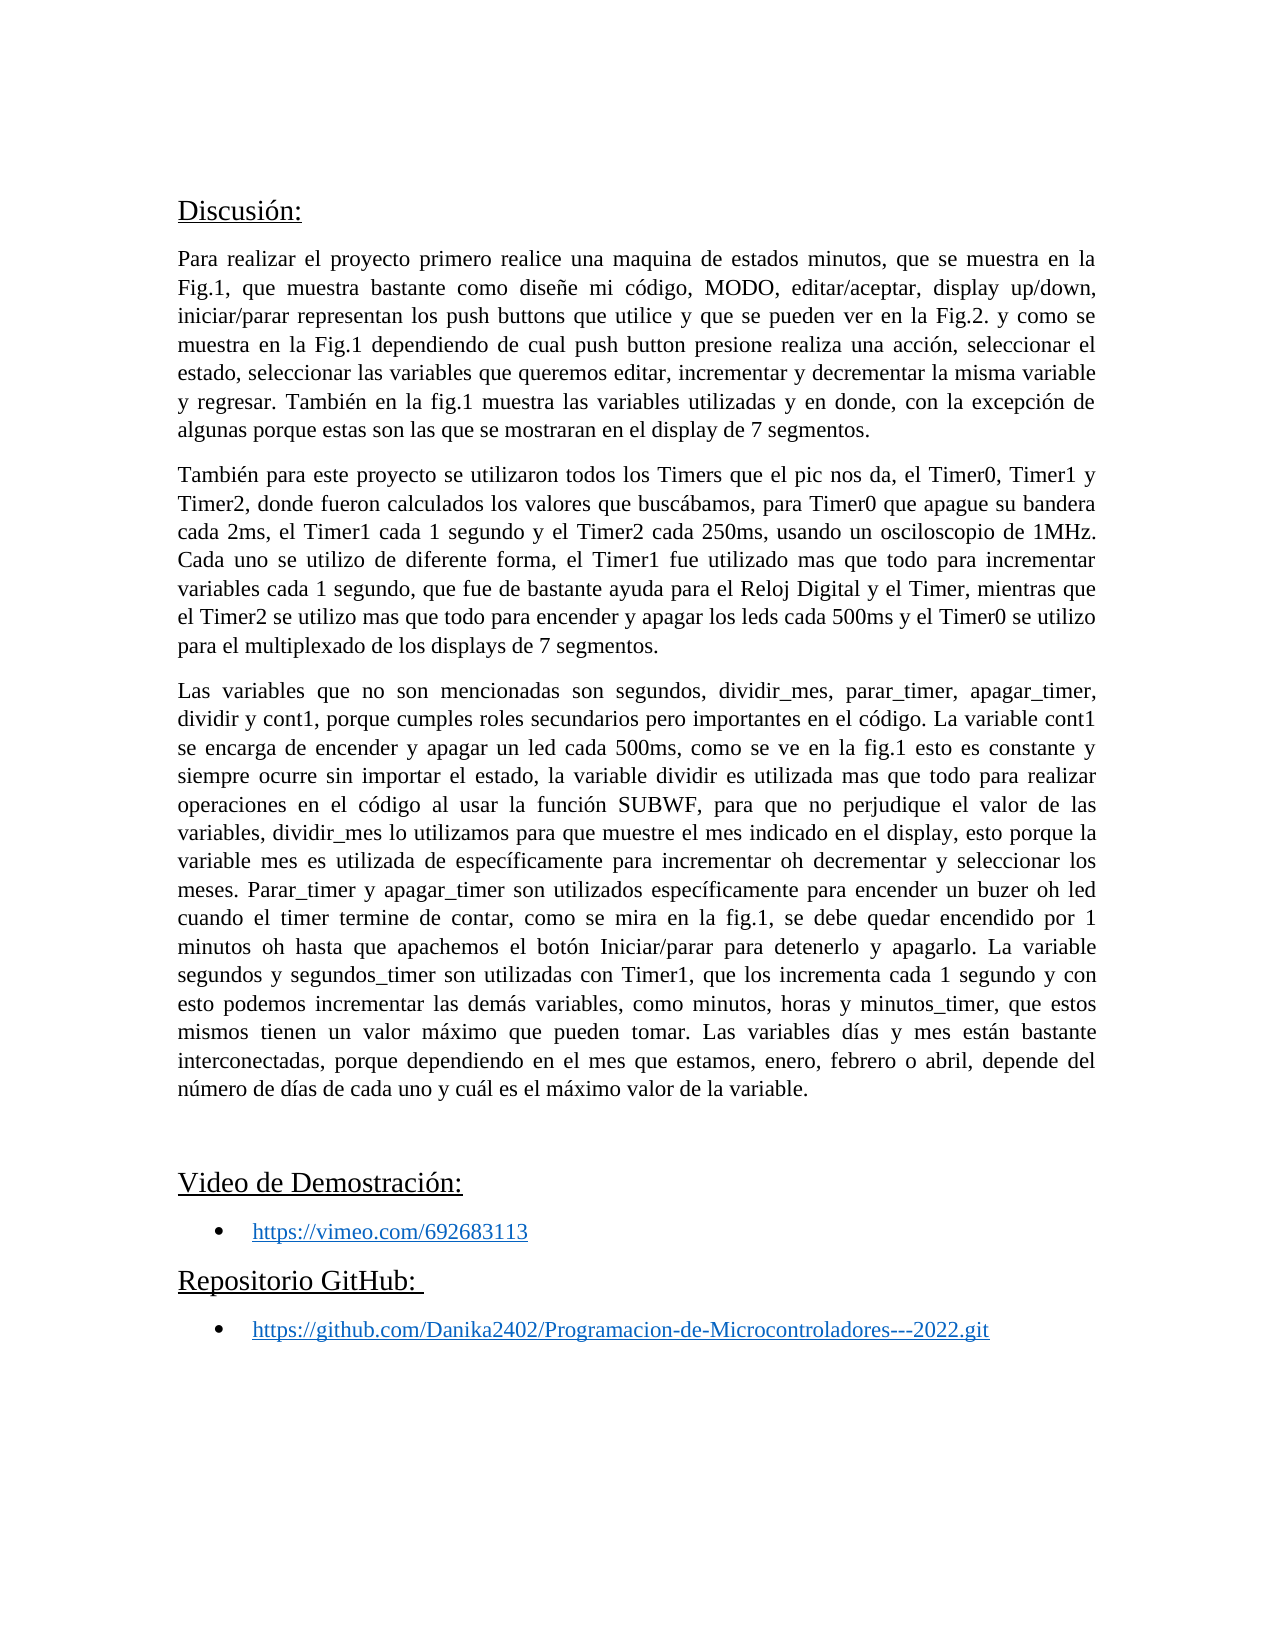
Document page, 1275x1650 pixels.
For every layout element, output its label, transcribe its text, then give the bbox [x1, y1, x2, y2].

text Repositorio GitHub: [177, 1263, 1098, 1297]
list https://github.com/Danika2402/Programacion-de-Microcontroladores---2022.git [215, 1316, 1098, 1342]
list https://vimeo.com/692683113 [215, 1218, 1098, 1244]
text También para este proyecto se utilizaron todos los Timers que el pic nos da, el Timer0, Timer1 y Timer2, donde fueron calculados los valores que buscábamos, para Timer0 que apague su bandera cada 2ms, el Timer1 cada 1 segundo y el Timer2 cada 250ms, usando un osciloscopio de 1MHz. Cada uno se utilizo de diferente forma, el Timer1 fue utilizado mas que todo para incrementar variables cada 1 segundo, que fue de bastante ayuda para el Reloj Digital y el Timer, mientras que el Timer2 se utilizo mas que todo para encender y apagar los leds cada 500ms y el Timer0 se utilizo para el multiplexado de los displays de 7 segmentos. [177, 461, 1098, 658]
text Video de Demostración: [177, 1165, 1098, 1199]
text Para realizar el proyecto primero realice una maquina de estados minutos, que se muestra en la Fig.1, que muestra bastante como diseñe mi código, MODO, editar/aceptar, display up/down, iniciar/parar representan los push buttons que utilice y que se pueden ver en la Fig.2. y como se muestra en la Fig.1 dependiendo de cual push button presione realiza una acción, seleccionar el estado, seleccionar las variables que queremos editar, incrementar y decrementar la misma variable y regresar. También en la fig.1 muestra las variables utilizadas y en donde, con la excepción de algunas porque estas son las que se mostraran en el display de 7 segmentos. [177, 246, 1098, 442]
text Discusión: [177, 193, 1098, 226]
text Las variables que no son mencionadas son segundos, dividir_mes, parar_timer, apagar_timer, dividir y cont1, porque cumples roles secundarios pero importantes en el código. La variable cont1 se encarga de encender y apagar un led cada 500ms, como se ve en la fig.1 esto es constante y siempre ocurre sin importar el estado, la variable dividir es utilizada mas que todo para realizar operaciones en el código al usar la función SUBWF, para que no perjudique el valor de las variables, dividir_mes lo utilizamos para que muestre el mes indicado en el display, esto porque la variable mes es utilizada de específicamente para incrementar oh decrementar y seleccionar los meses. Parar_timer y apagar_timer son utilizados específicamente para encender un buzer oh led cuando el timer termine de contar, como se mira en la fig.1, se debe quedar encendido por 1 minutos oh hasta que apachemos el botón Iniciar/parar para detenerlo y apagarlo. La variable segundos y segundos_timer son utilizadas con Timer1, que los incrementa cada 1 segundo y con esto podemos incrementar las demás variables, como minutos, horas y minutos_timer, que estos mismos tienen un valor máximo que pueden tomar. Las variables días y mes están bastante interconectadas, porque dependiendo en el mes que estamos, enero, febrero o abril, depende del número de días de cada uno y cuál es el máximo valor de la variable. [177, 677, 1098, 1101]
